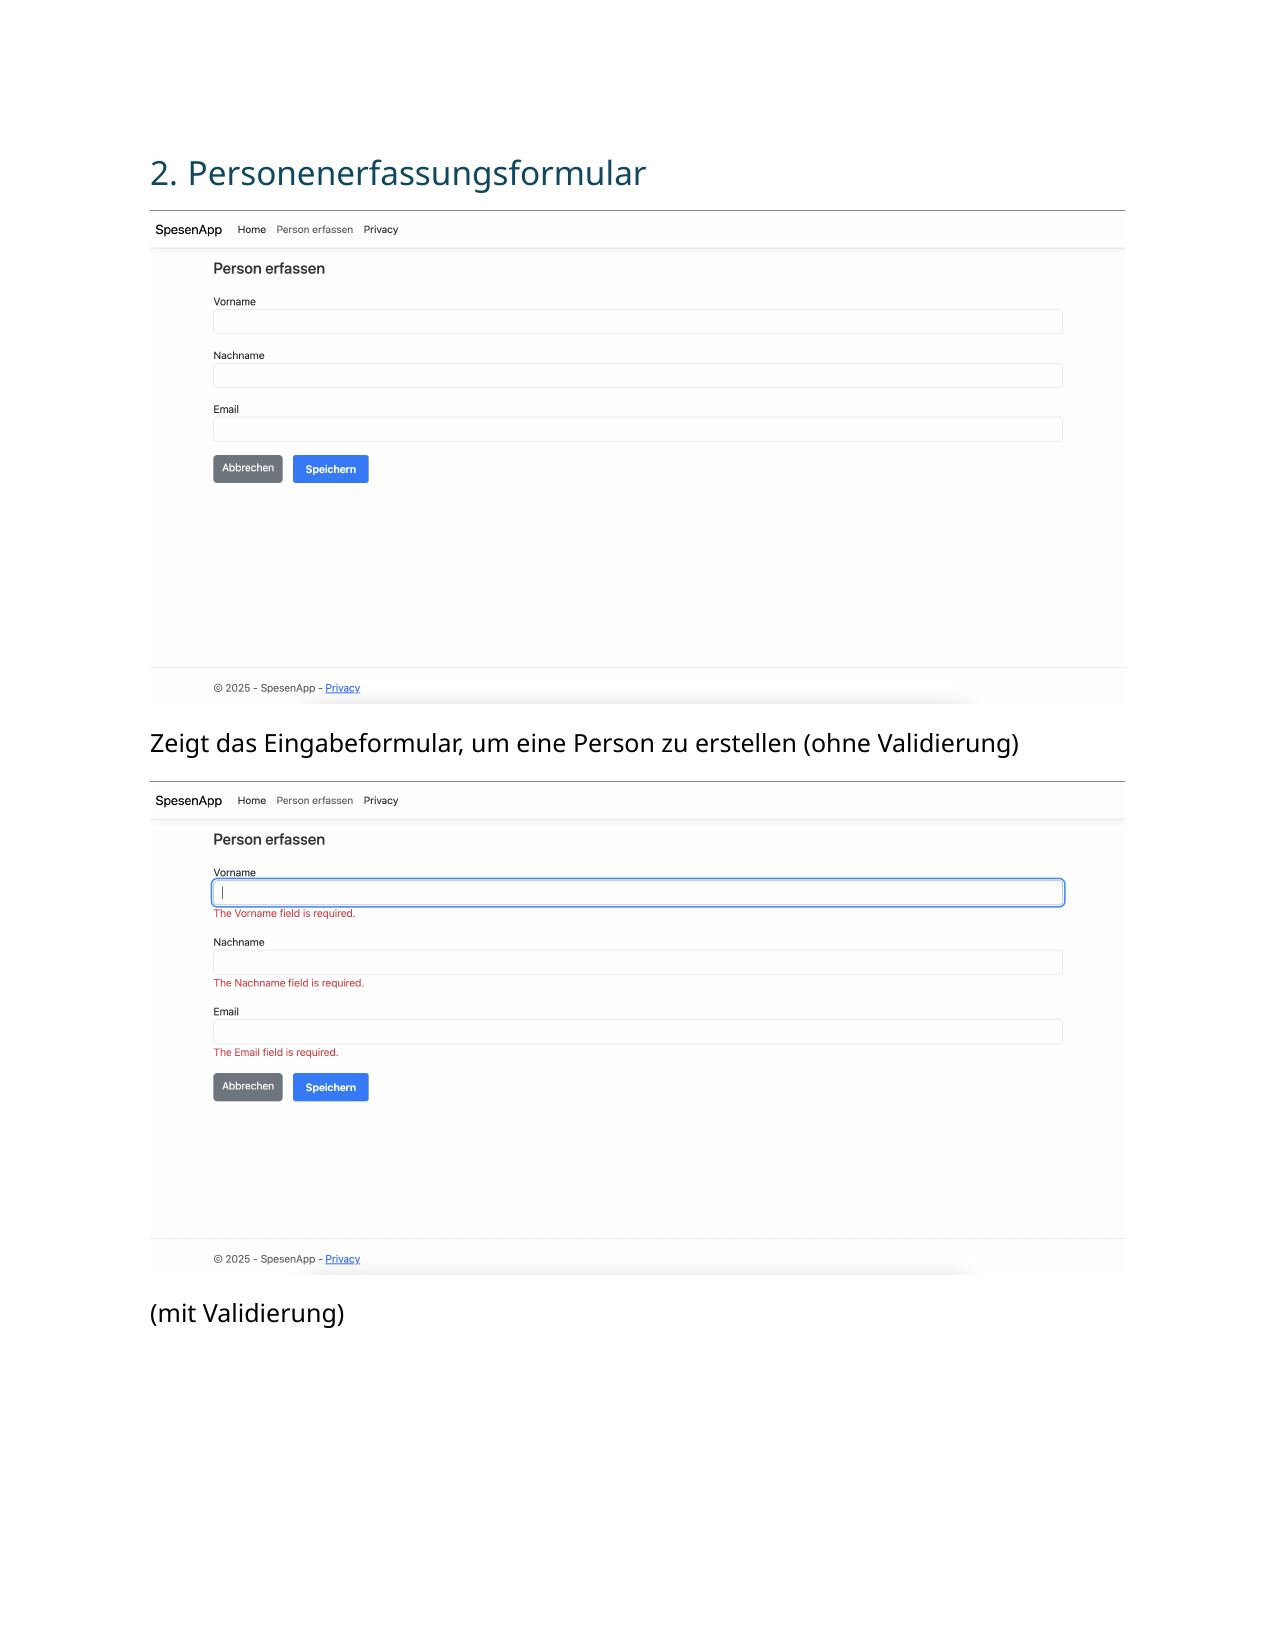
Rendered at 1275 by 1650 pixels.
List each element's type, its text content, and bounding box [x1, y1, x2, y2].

picture [150, 210, 1125, 704]
subtitle Personenerfassungsformular [150, 150, 1125, 195]
picture [150, 781, 1125, 1275]
text (mit Validierung) [150, 1296, 1125, 1330]
text Zeigt das Eingabeformular, um eine Person zu erstellen (ohne Validierung) [150, 725, 1125, 759]
